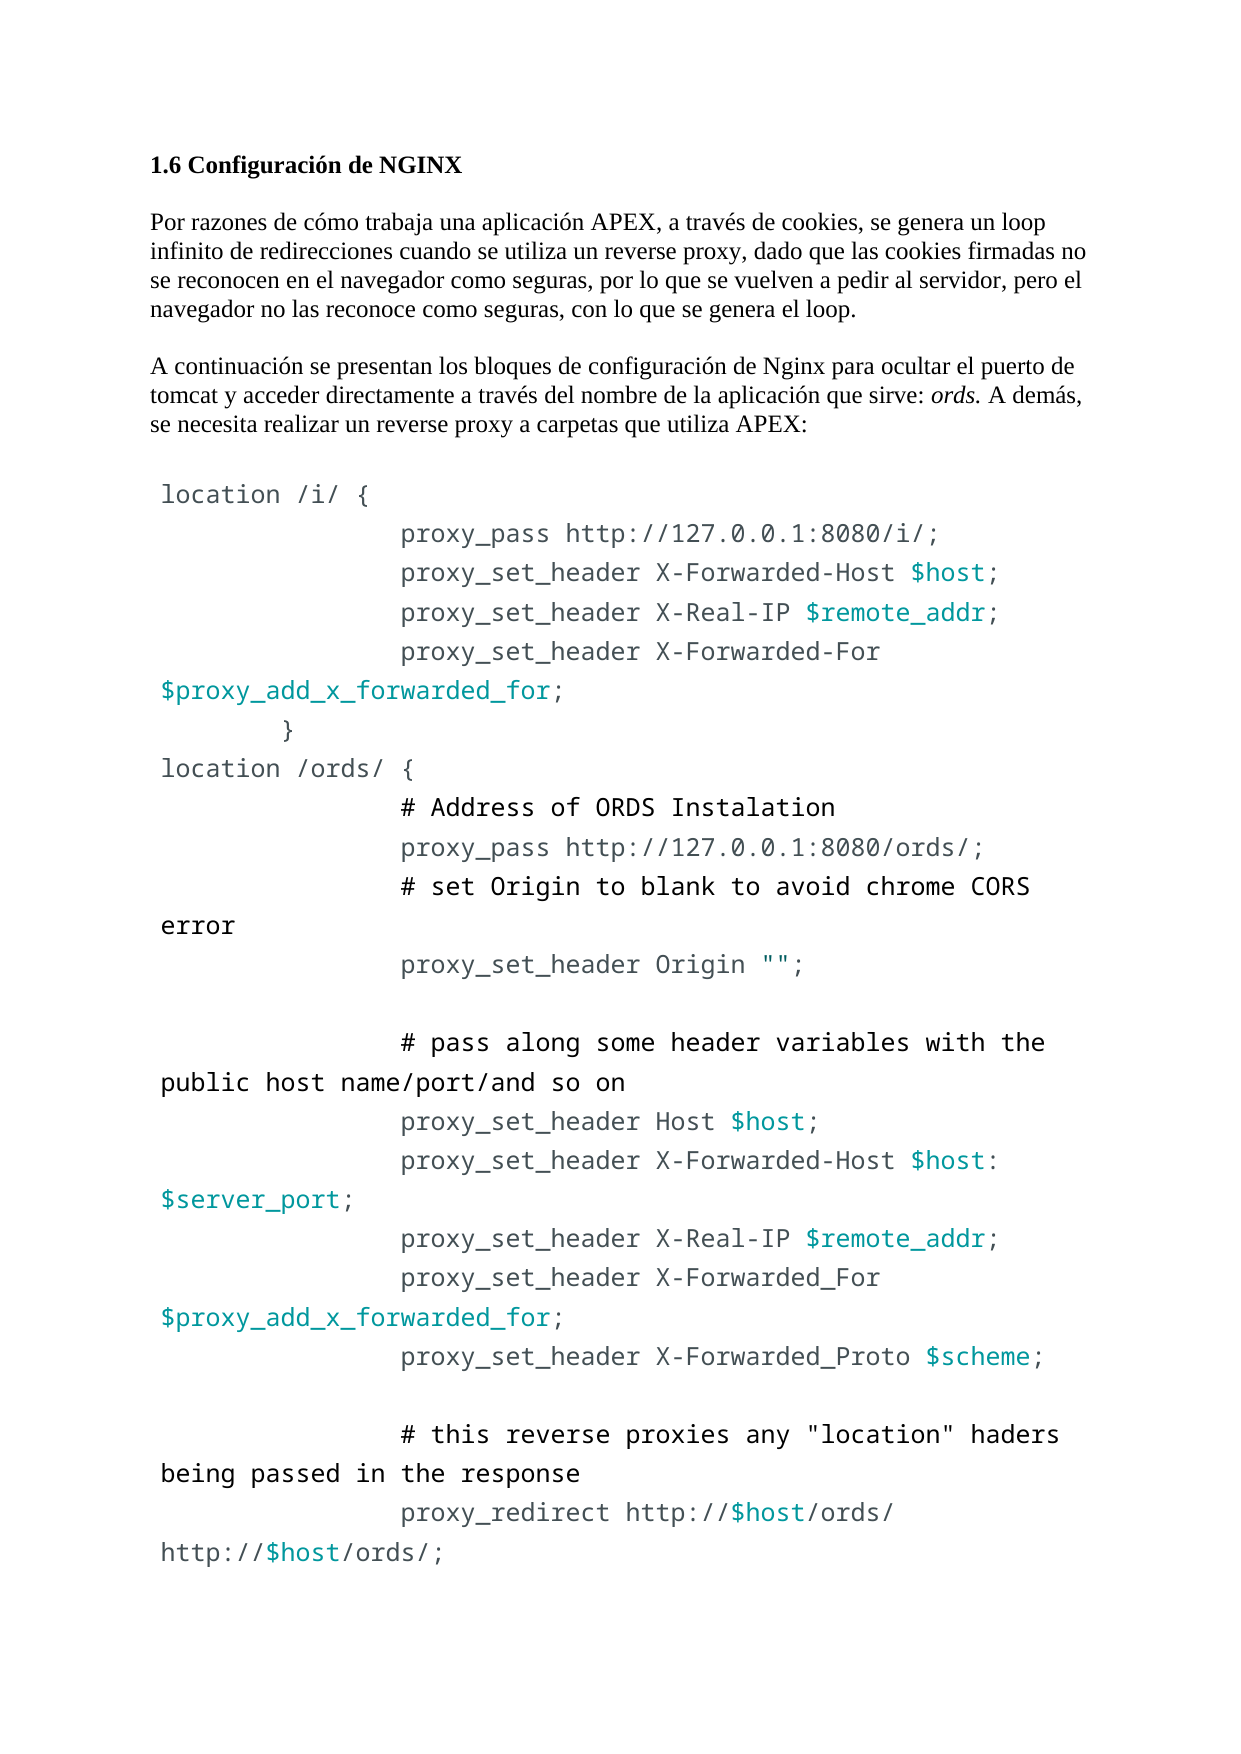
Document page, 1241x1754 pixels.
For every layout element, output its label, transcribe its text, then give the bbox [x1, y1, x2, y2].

text A continuación se presentan los bloques de configuración de Nginx para ocultar el puerto de tomcat y acceder directamente a través del nombre de la aplicación que sirve: ords. A demás, se necesita realizar un reverse proxy a carpetas que utiliza APEX: [150, 351, 1090, 437]
text Por razones de cómo trabaja una aplicación APEX, a través de cookies, se genera un loop infinito de redirecciones cuando se utiliza un reverse proxy, dado que las cookies firmadas no se reconocen en el navegador como seguras, por lo que se vuelven a pedir al servidor, pero el navegador no las reconoce como seguras, con lo que se genera el loop. [150, 207, 1090, 322]
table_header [150, 466, 1091, 1579]
list Configuración de NGINX [150, 150, 1090, 179]
